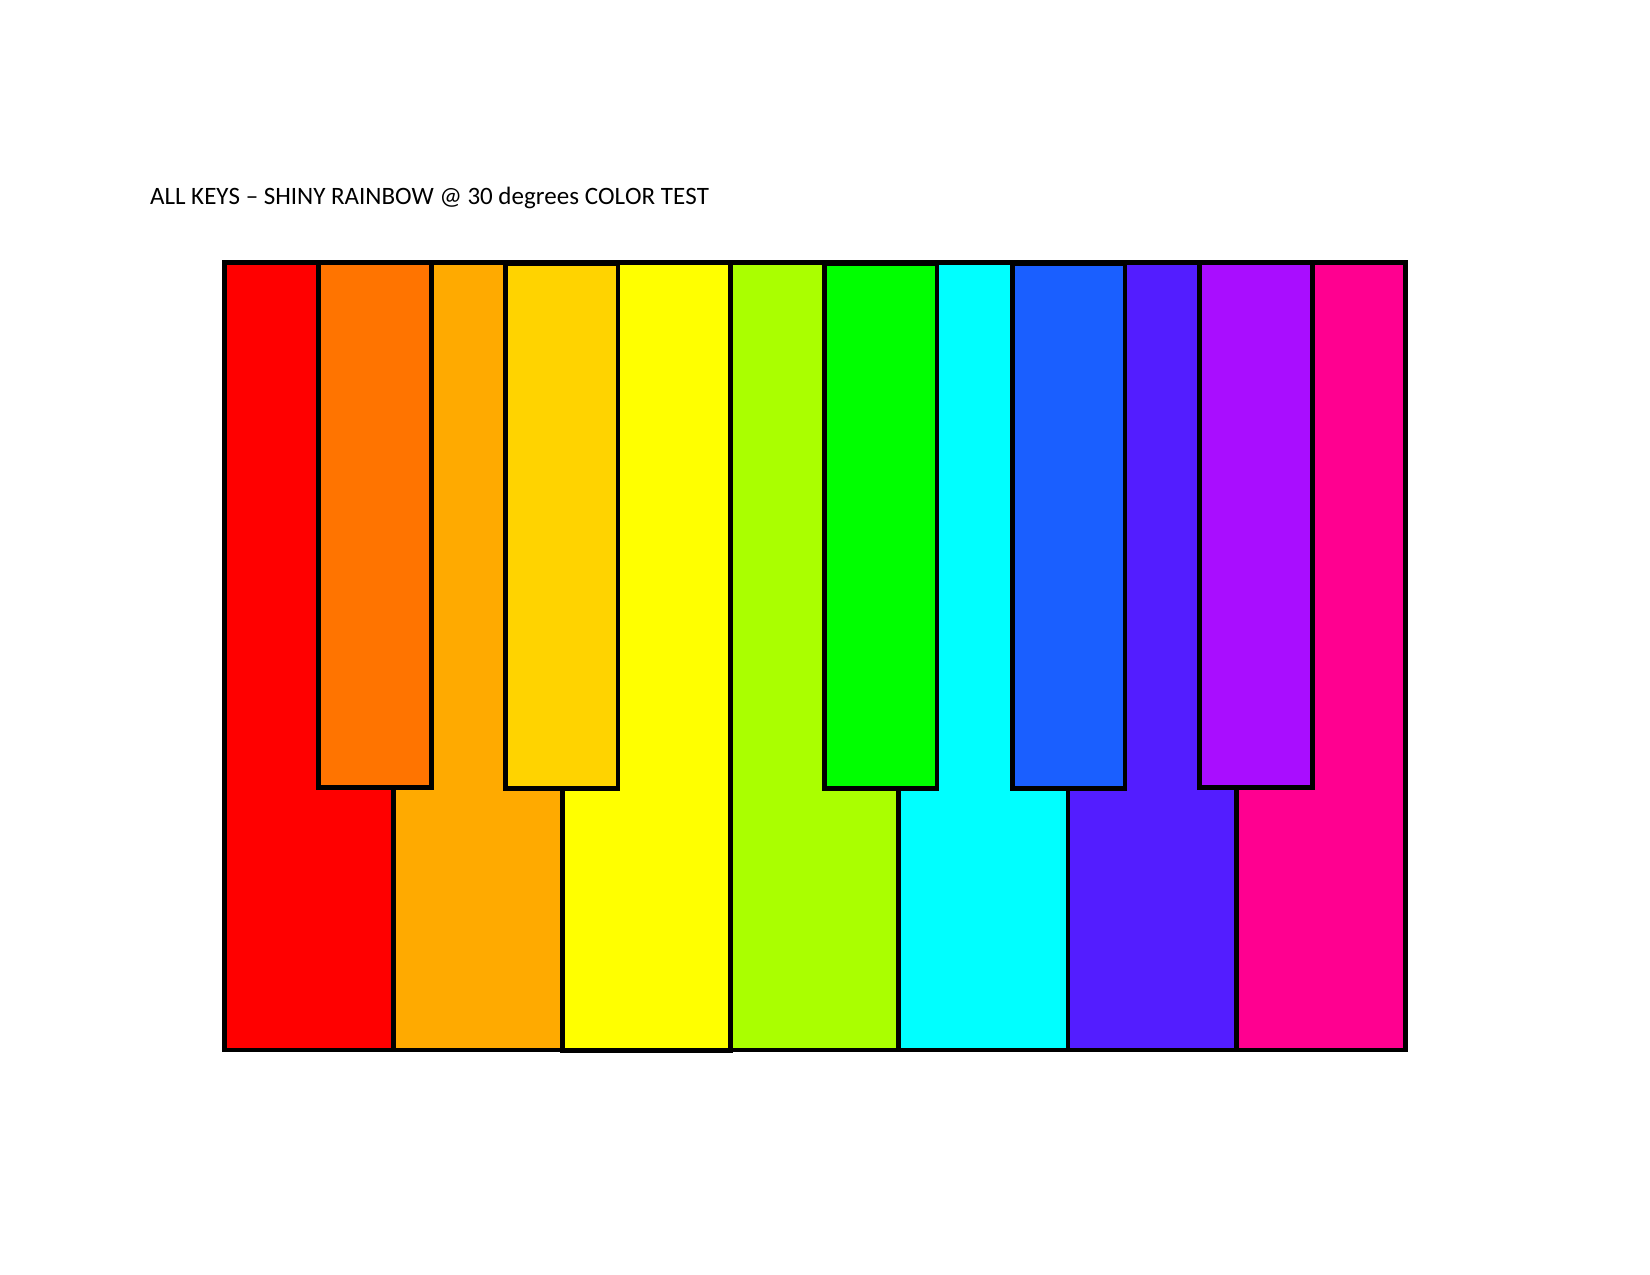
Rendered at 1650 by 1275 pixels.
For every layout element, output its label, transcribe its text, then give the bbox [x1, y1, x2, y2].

text ALL KEYS – SHINY RAINBOW @ 30 degrees COLOR TEST [150, 181, 1500, 211]
